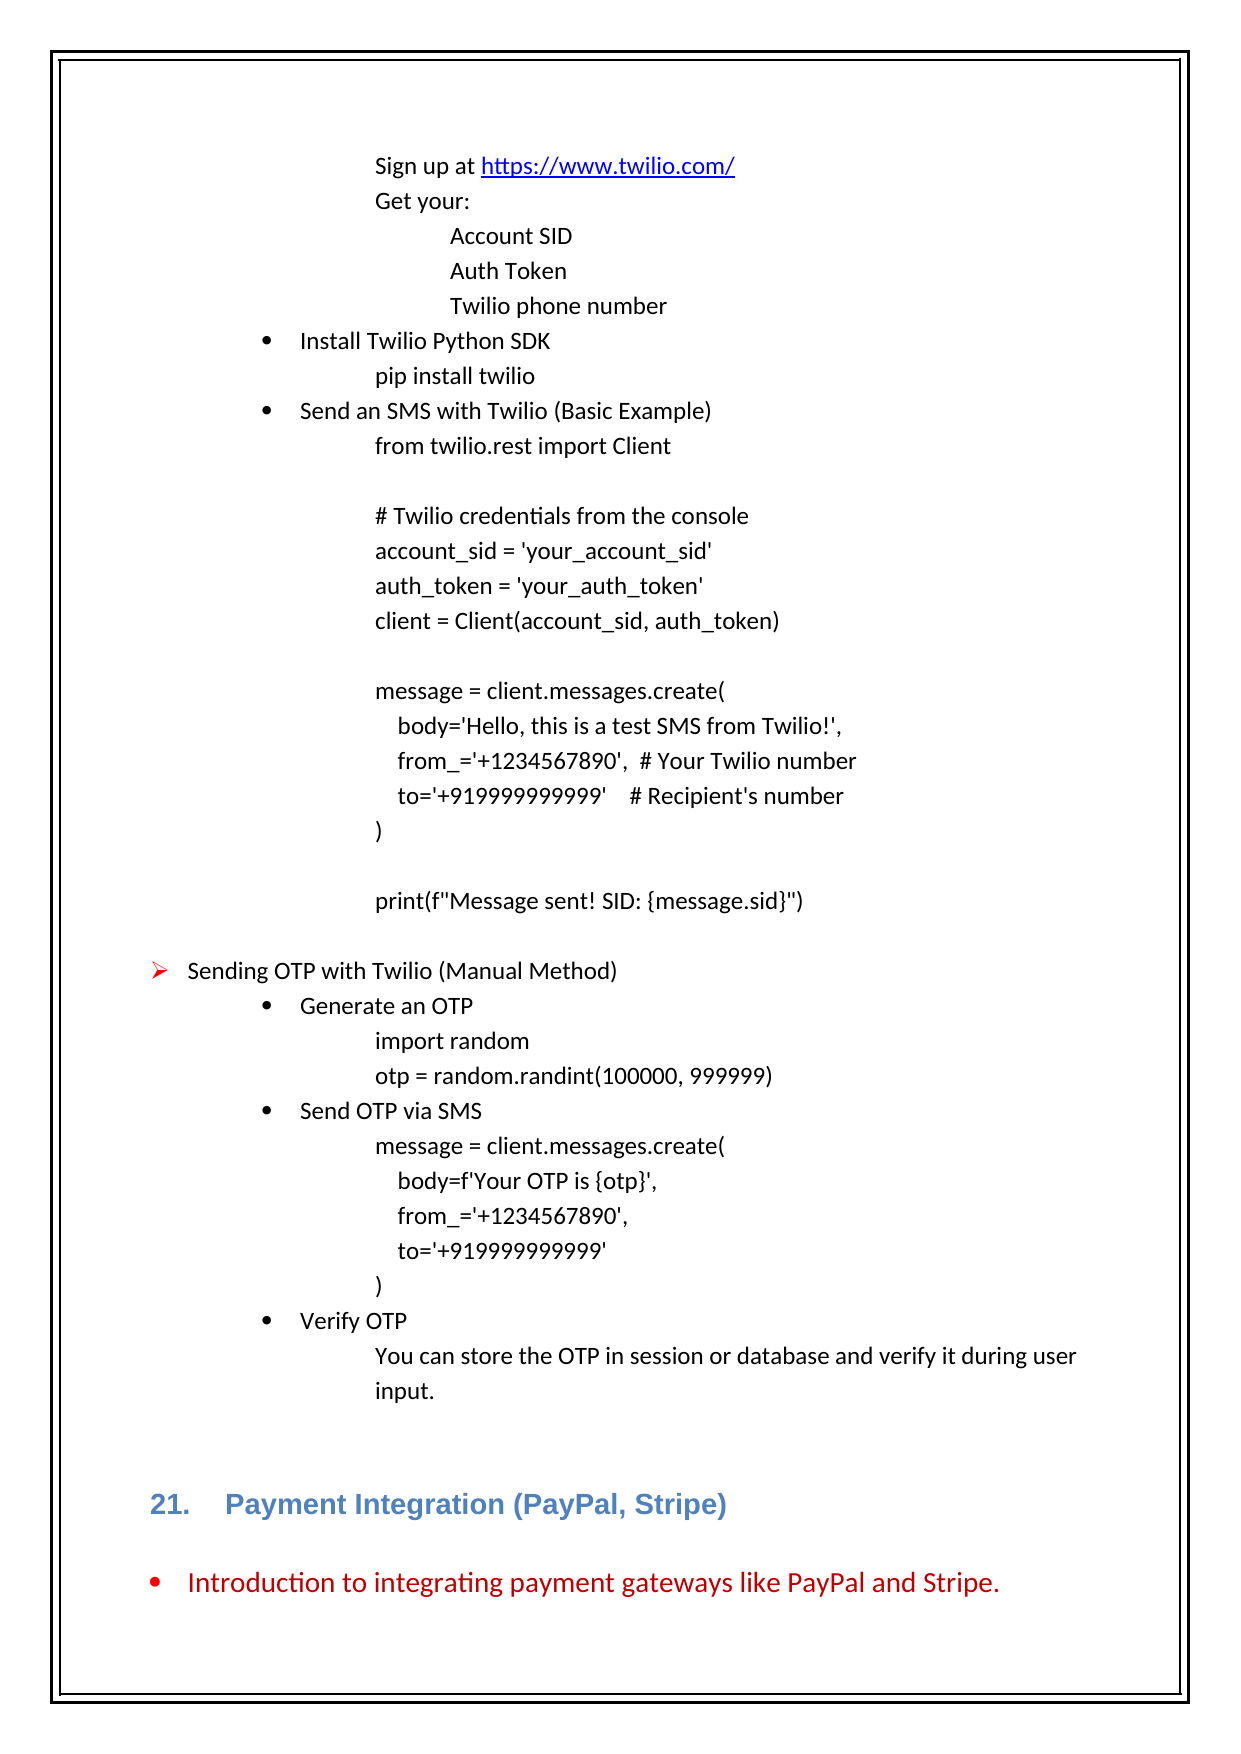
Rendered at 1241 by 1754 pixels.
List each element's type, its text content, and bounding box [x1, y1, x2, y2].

list Introduction to integrating payment gateways like PayPal and Stripe. [150, 1564, 1090, 1599]
list Send an SMS with Twilio (Basic Example) [262, 395, 1090, 426]
list Install Twilio Python SDK [262, 325, 1090, 356]
list Twilio phone number [375, 290, 1090, 321]
list otp = random.randint(100000, 999999) [375, 1060, 1090, 1091]
list from_='+1234567890', # Your Twilio number [375, 745, 1090, 776]
list account_sid = 'your_account_sid' [375, 535, 1090, 566]
list auth_token = 'your_auth_token' [375, 570, 1090, 601]
list Account SID [375, 220, 1090, 251]
list body=f'Your OTP is {otp}', [375, 1165, 1090, 1196]
list ) [375, 815, 1090, 846]
list client = Client(account_sid, auth_token) [375, 605, 1090, 636]
list Generate an OTP [262, 990, 1090, 1021]
list Auth Token [375, 255, 1090, 286]
list message = client.messages.create( [375, 675, 1090, 706]
list import random [375, 1025, 1090, 1056]
list Sign up at https://www.twilio.com/ [375, 150, 1090, 181]
list to='+919999999999' # Recipient's number [375, 780, 1090, 811]
list Sending OTP with Twilio (Manual Method) [150, 955, 1090, 986]
list to='+919999999999' [375, 1235, 1090, 1266]
list Get your: [375, 185, 1090, 216]
list from_='+1234567890', [375, 1200, 1090, 1231]
list # Twilio credentials from the console [375, 500, 1090, 531]
list ) [375, 1270, 1090, 1301]
list message = client.messages.create( [375, 1130, 1090, 1161]
list pip install twilio [375, 360, 1090, 391]
list from twilio.rest import Client [375, 430, 1090, 461]
list Payment Integration (PayPal, Stripe) [150, 1487, 1090, 1520]
list Verify OTP [262, 1305, 1090, 1336]
list You can store the OTP in session or database and verify it during user input. [375, 1340, 1090, 1406]
list body='Hello, this is a test SMS from Twilio!', [375, 710, 1090, 741]
list print(f"Message sent! SID: {message.sid}") [375, 885, 1090, 916]
list Send OTP via SMS [262, 1095, 1090, 1126]
